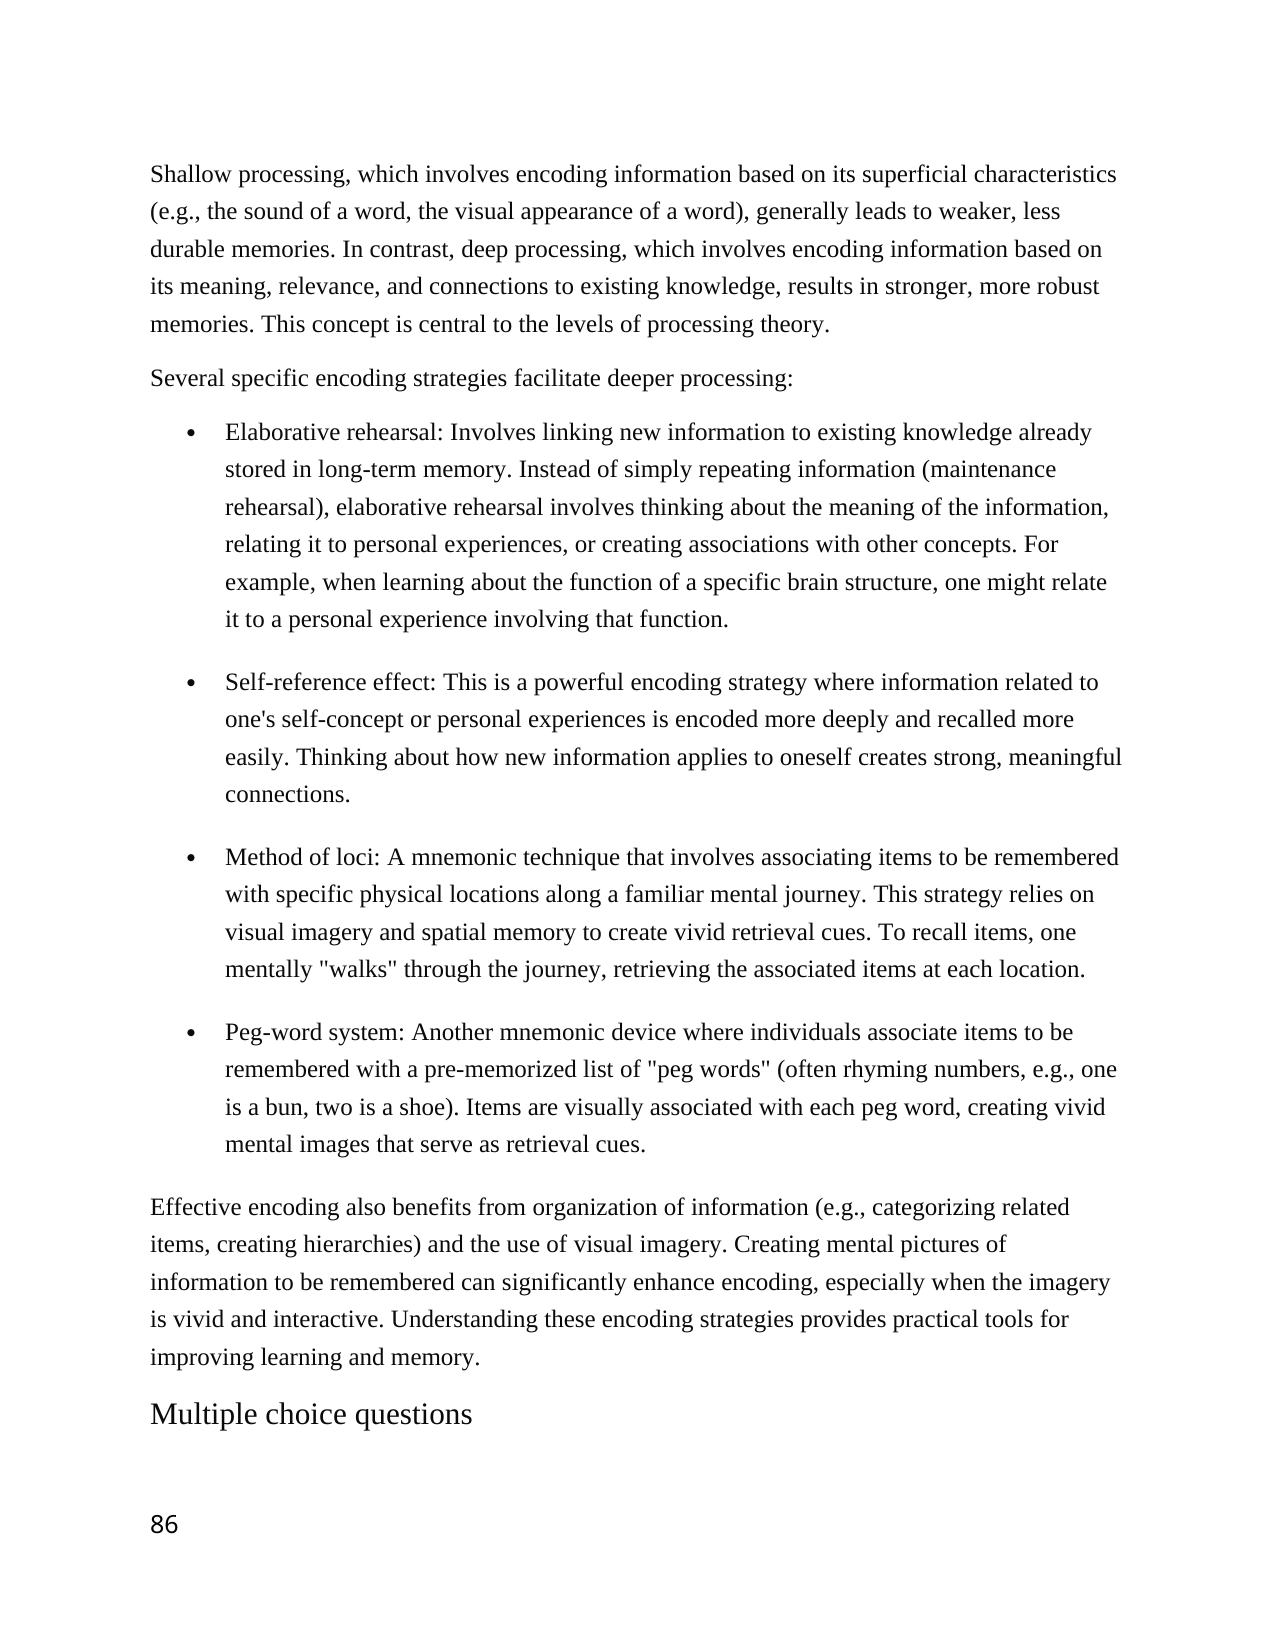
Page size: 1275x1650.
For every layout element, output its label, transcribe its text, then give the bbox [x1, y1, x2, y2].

text Shallow processing, which involves encoding information based on its superficial characteristics (e.g., the sound of a word, the visual appearance of a word), generally leads to weaker, less durable memories. In contrast, deep processing, which involves encoding information based on its meaning, relevance, and connections to existing knowledge, results in stronger, more robust memories. This concept is central to the levels of processing theory. [150, 150, 1125, 337]
list Peg-word system: Another mnemonic device where individuals associate items to be remembered with a pre-memorized list of "peg words" (often rhyming numbers, e.g., one is a bun, two is a shoe). Items are visually associated with each peg word, creating vivid mental images that serve as retrieval cues. [187, 1008, 1125, 1158]
list Elaborative rehearsal: Involves linking new information to existing knowledge already stored in long-term memory. Instead of simply repeating information (maintenance rehearsal), elaborative rehearsal involves thinking about the meaning of the information, relating it to personal experiences, or creating associations with other concepts. For example, when learning about the function of a specific brain structure, one might relate it to a personal experience involving that function. [187, 408, 1125, 633]
text Multiple choice questions [150, 1387, 1125, 1431]
text Effective encoding also benefits from organization of information (e.g., categorizing related items, creating hierarchies) and the use of visual imagery. Creating mental pictures of information to be remembered can significantly enhance encoding, especially when the imagery is vivid and interactive. Understanding these encoding strategies provides practical tools for improving learning and memory. [150, 1183, 1125, 1371]
list Self-reference effect: This is a powerful encoding strategy where information related to one's self-concept or personal experiences is encoded more deeply and recalled more easily. Thinking about how new information applies to oneself creates strong, meaningful connections. [187, 658, 1125, 808]
list Method of loci: A mnemonic technique that involves associating items to be remembered with specific physical locations along a familiar mental journey. This strategy relies on visual imagery and spatial memory to create vivid retrieval cues. To recall items, one mentally "walks" through the journey, retrieving the associated items at each location. [187, 833, 1125, 983]
text Several specific encoding strategies facilitate deeper processing: [150, 354, 1125, 392]
